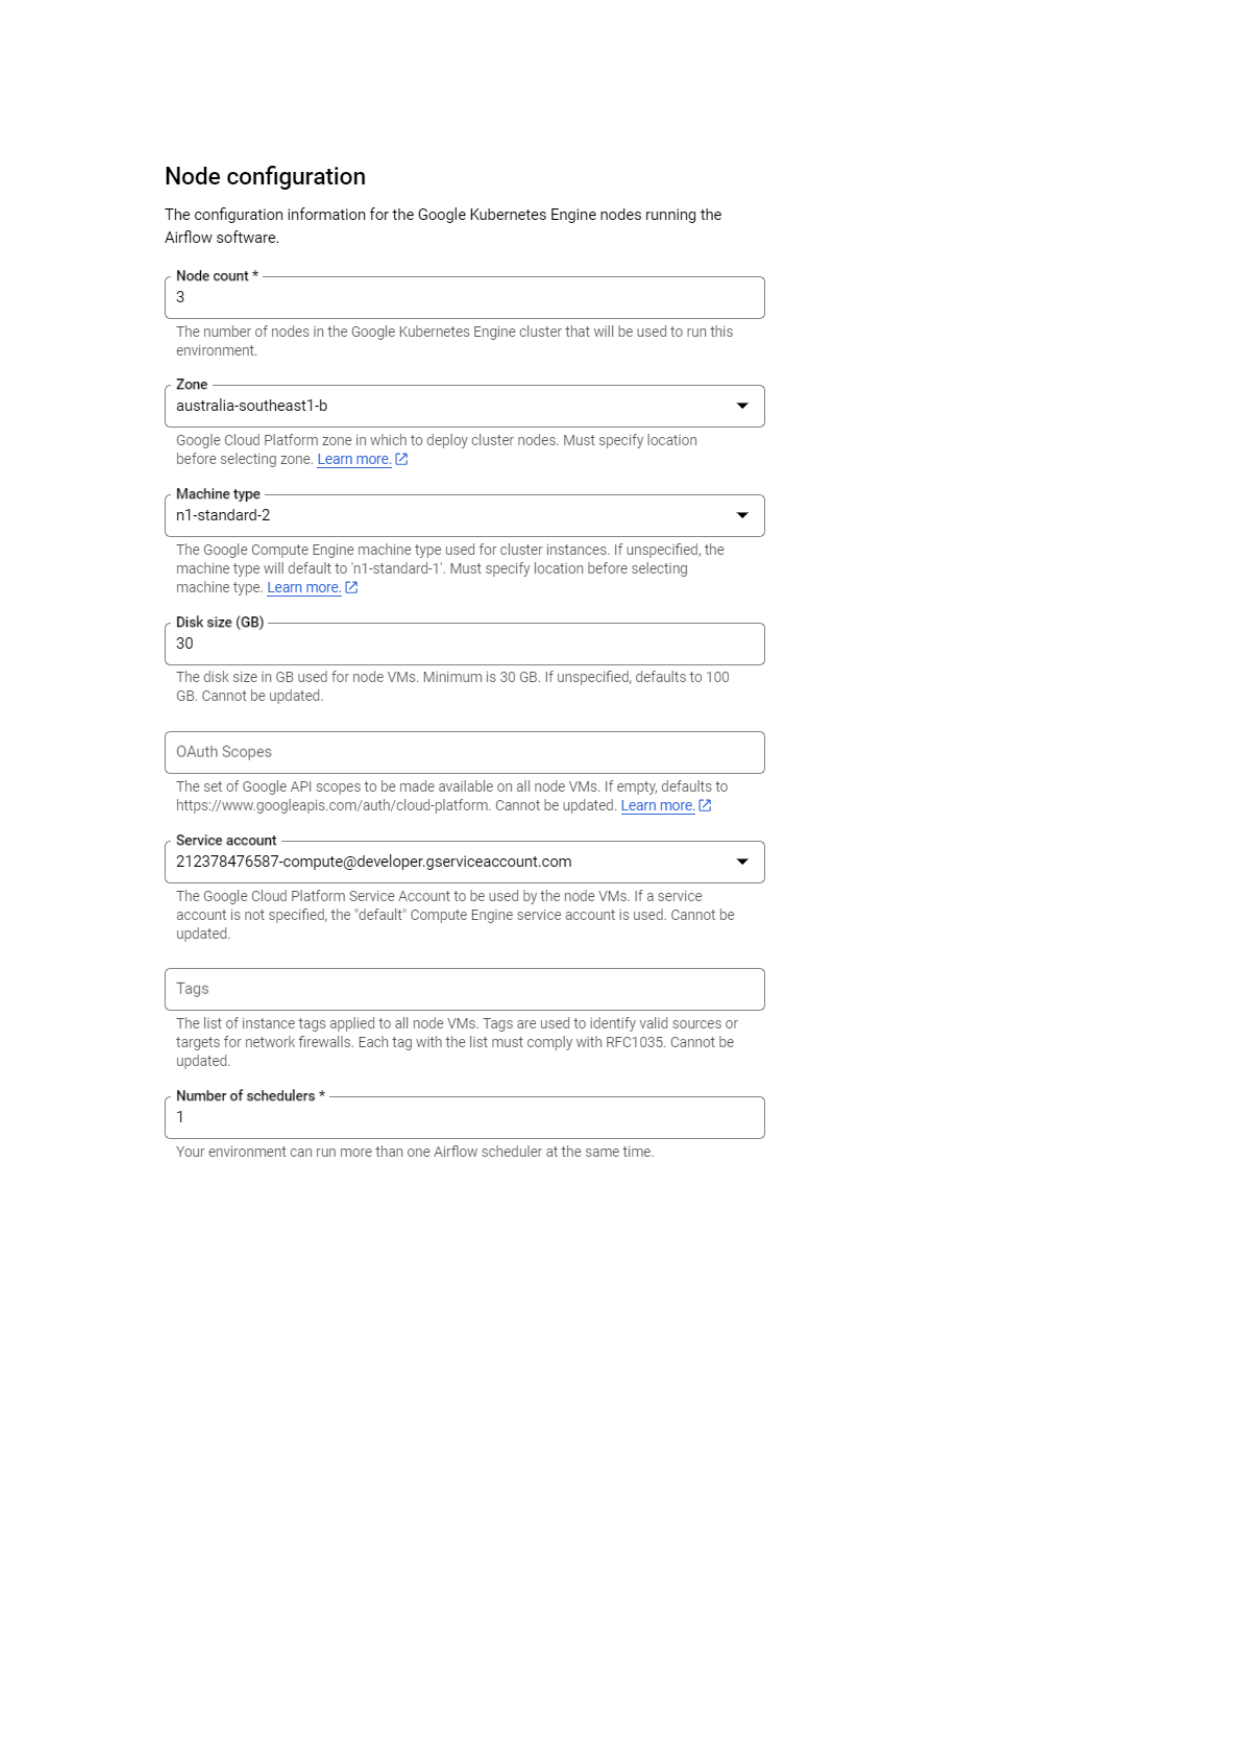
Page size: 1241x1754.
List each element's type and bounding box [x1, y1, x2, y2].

picture [150, 150, 783, 1161]
